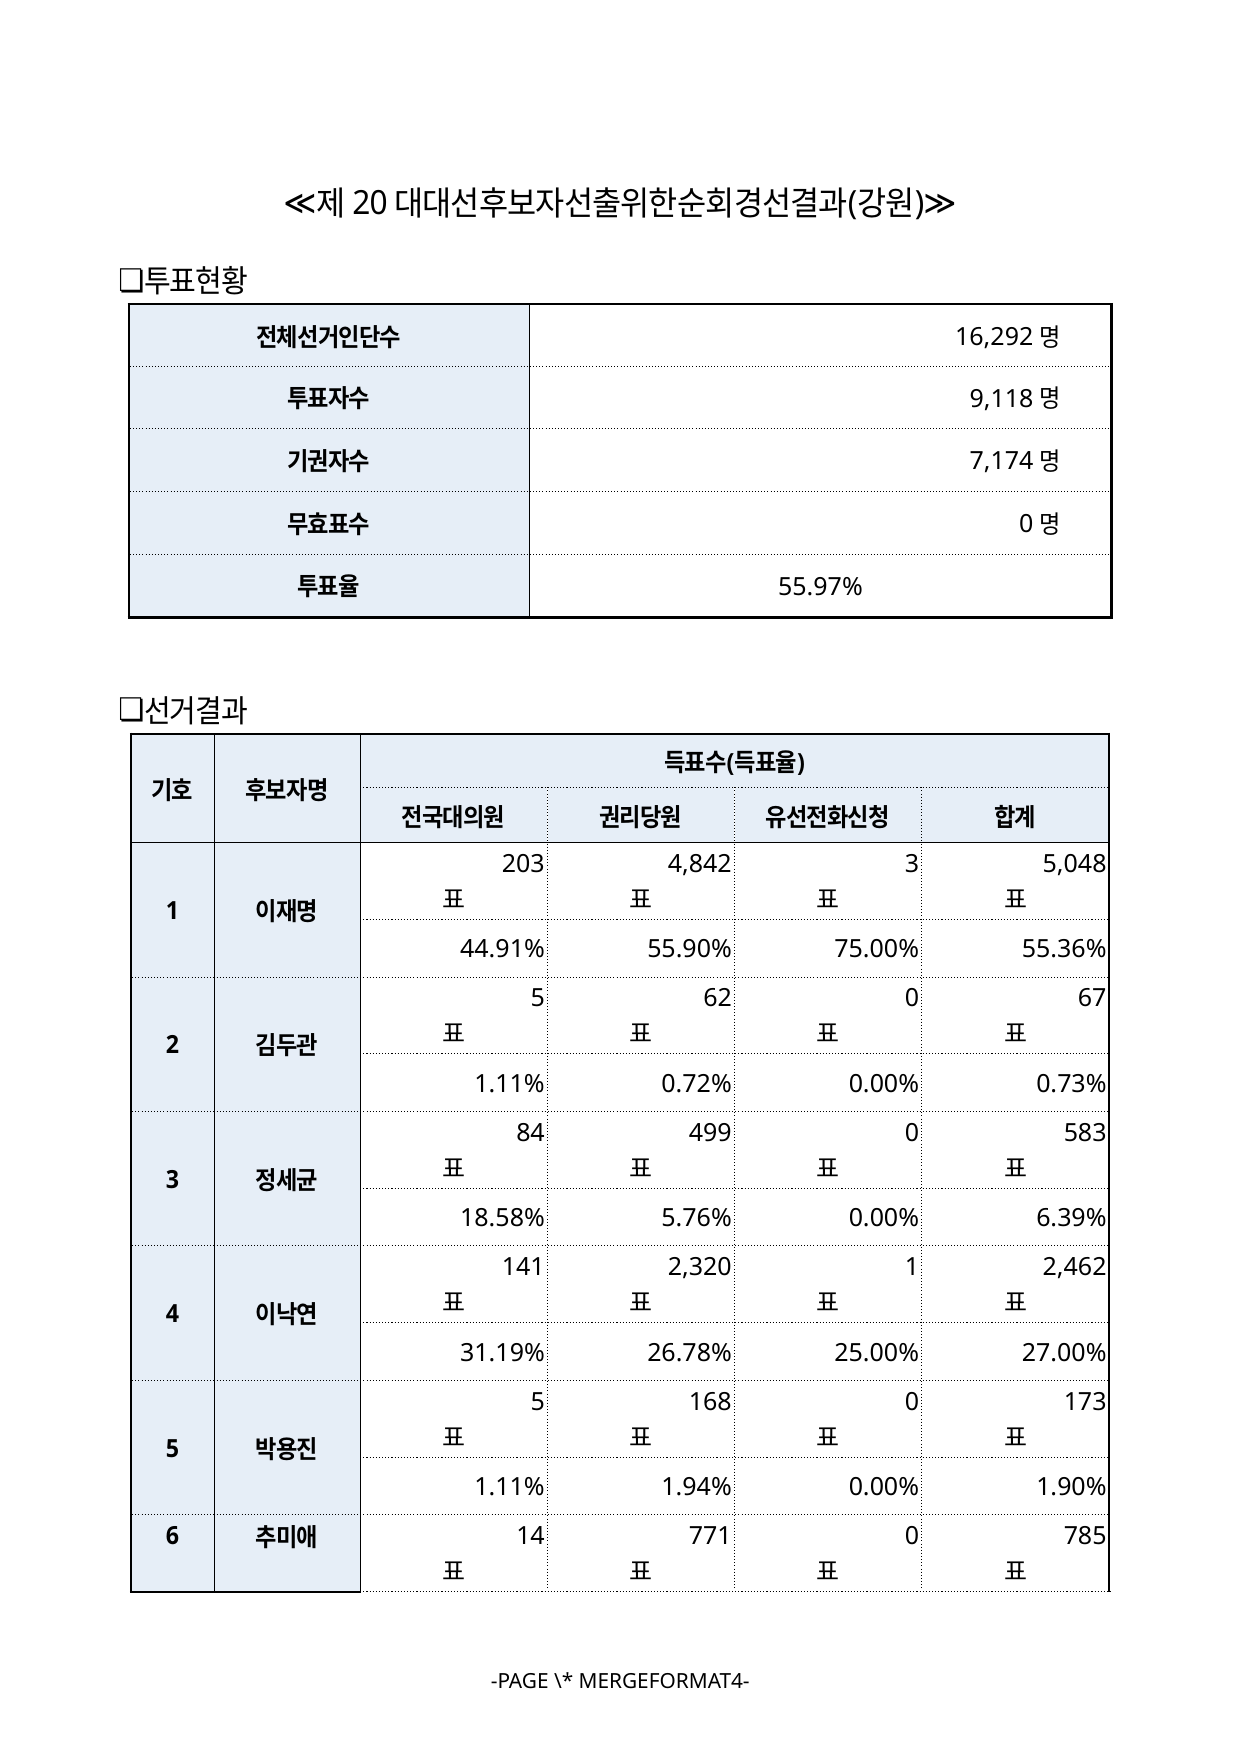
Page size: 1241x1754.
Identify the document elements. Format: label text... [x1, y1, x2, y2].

text ❏투표현황 [118, 256, 1122, 302]
table_cell 173 표 [922, 1380, 1108, 1457]
table_cell 1 표 [735, 1245, 922, 1322]
table_cell 14 표 [361, 1514, 547, 1591]
table_cell 0 표 [735, 1380, 922, 1457]
table_cell 투표율 [130, 554, 529, 616]
table_cell 0 [530, 491, 1036, 554]
table_cell 전국대의원 [361, 787, 547, 842]
table_cell 5 표 [361, 976, 547, 1053]
table_cell 이재명 [215, 843, 360, 976]
table_cell 2,462 표 [922, 1245, 1108, 1322]
table_cell 1 [132, 843, 214, 976]
table_cell 26.78% [548, 1322, 734, 1380]
table_cell 0.00% [735, 1457, 922, 1514]
table_cell 5 표 [361, 1380, 547, 1457]
table_cell 25.00% [735, 1322, 922, 1380]
table_cell 무효표수 [130, 491, 529, 554]
table_cell 0 표 [735, 1514, 922, 1591]
table_cell 1.94% [548, 1457, 734, 1514]
table_cell 203 표 [361, 843, 547, 919]
table_cell 31.19% [361, 1322, 547, 1380]
table_cell 44.91% [361, 919, 547, 976]
table_cell 투표자수 [130, 366, 529, 428]
table_cell 0.73% [922, 1053, 1108, 1111]
table_cell 4,842 표 [548, 843, 734, 919]
table_cell 62 표 [548, 976, 734, 1053]
table_cell 499 표 [548, 1111, 734, 1188]
table_header 기호 [132, 735, 214, 842]
table_cell 2 [132, 976, 214, 1111]
table_cell 3 표 [735, 843, 922, 919]
table_cell 55.36% [922, 919, 1108, 976]
table_header 후보자명 [215, 735, 360, 842]
table_cell 9,118 [530, 366, 1036, 428]
table_cell 583 표 [922, 1111, 1108, 1188]
table_cell 7,174 [530, 428, 1036, 491]
table_cell 정세균 [215, 1111, 360, 1245]
text ❏선거결과 [118, 686, 1122, 731]
table_cell 합계 [922, 787, 1108, 842]
table_cell 추미애 [215, 1514, 360, 1591]
table_cell 6 [132, 1514, 214, 1591]
table_cell 명 [1036, 428, 1110, 491]
table_cell 유선전화신청 [735, 787, 922, 842]
table_cell 기권자수 [130, 428, 529, 491]
table_header 득표수(득표율) [361, 735, 1108, 787]
table_cell 5.76% [548, 1188, 734, 1245]
table_cell 1.11% [361, 1053, 547, 1111]
table_cell 김두관 [215, 976, 360, 1111]
table_cell 0 표 [735, 1111, 922, 1188]
table_cell 55.90% [548, 919, 734, 976]
table_cell 771 표 [548, 1514, 734, 1591]
table_cell 18.58% [361, 1188, 547, 1245]
table_header 전체선거인단수 [130, 305, 529, 366]
table_cell 명 [1036, 366, 1110, 428]
table_cell 1.11% [361, 1457, 547, 1514]
table_cell 1.90% [922, 1457, 1108, 1514]
table_header 명 [1036, 305, 1110, 366]
table_cell 이낙연 [215, 1245, 360, 1380]
table_cell 55.97% [530, 554, 1110, 616]
table_cell 3 [132, 1111, 214, 1245]
table_cell 0 표 [735, 976, 922, 1053]
table_header 16,292 [530, 305, 1036, 366]
table_cell 27.00% [922, 1322, 1108, 1380]
table_cell 168 표 [548, 1380, 734, 1457]
table_cell 141 표 [361, 1245, 547, 1322]
table_cell 5 [132, 1380, 214, 1514]
table_cell 4 [132, 1245, 214, 1380]
table_cell 785 표 [922, 1514, 1108, 1591]
table_cell 박용진 [215, 1380, 360, 1514]
table_cell 6.39% [922, 1188, 1108, 1245]
table_cell 0.00% [735, 1053, 922, 1111]
table_cell 2,320 표 [548, 1245, 734, 1322]
table_cell 권리당원 [548, 787, 734, 842]
table_cell 명 [1036, 491, 1110, 554]
table_cell 0.00% [735, 1188, 922, 1245]
table_cell 75.00% [735, 919, 922, 976]
table_cell 0.72% [548, 1053, 734, 1111]
table_cell 67 표 [922, 976, 1108, 1053]
table_cell 5,048 표 [922, 843, 1108, 919]
table_cell 84 표 [361, 1111, 547, 1188]
text ≪제20대대선후보자선출위한순회경선결과(강원)≫ [118, 177, 1122, 226]
